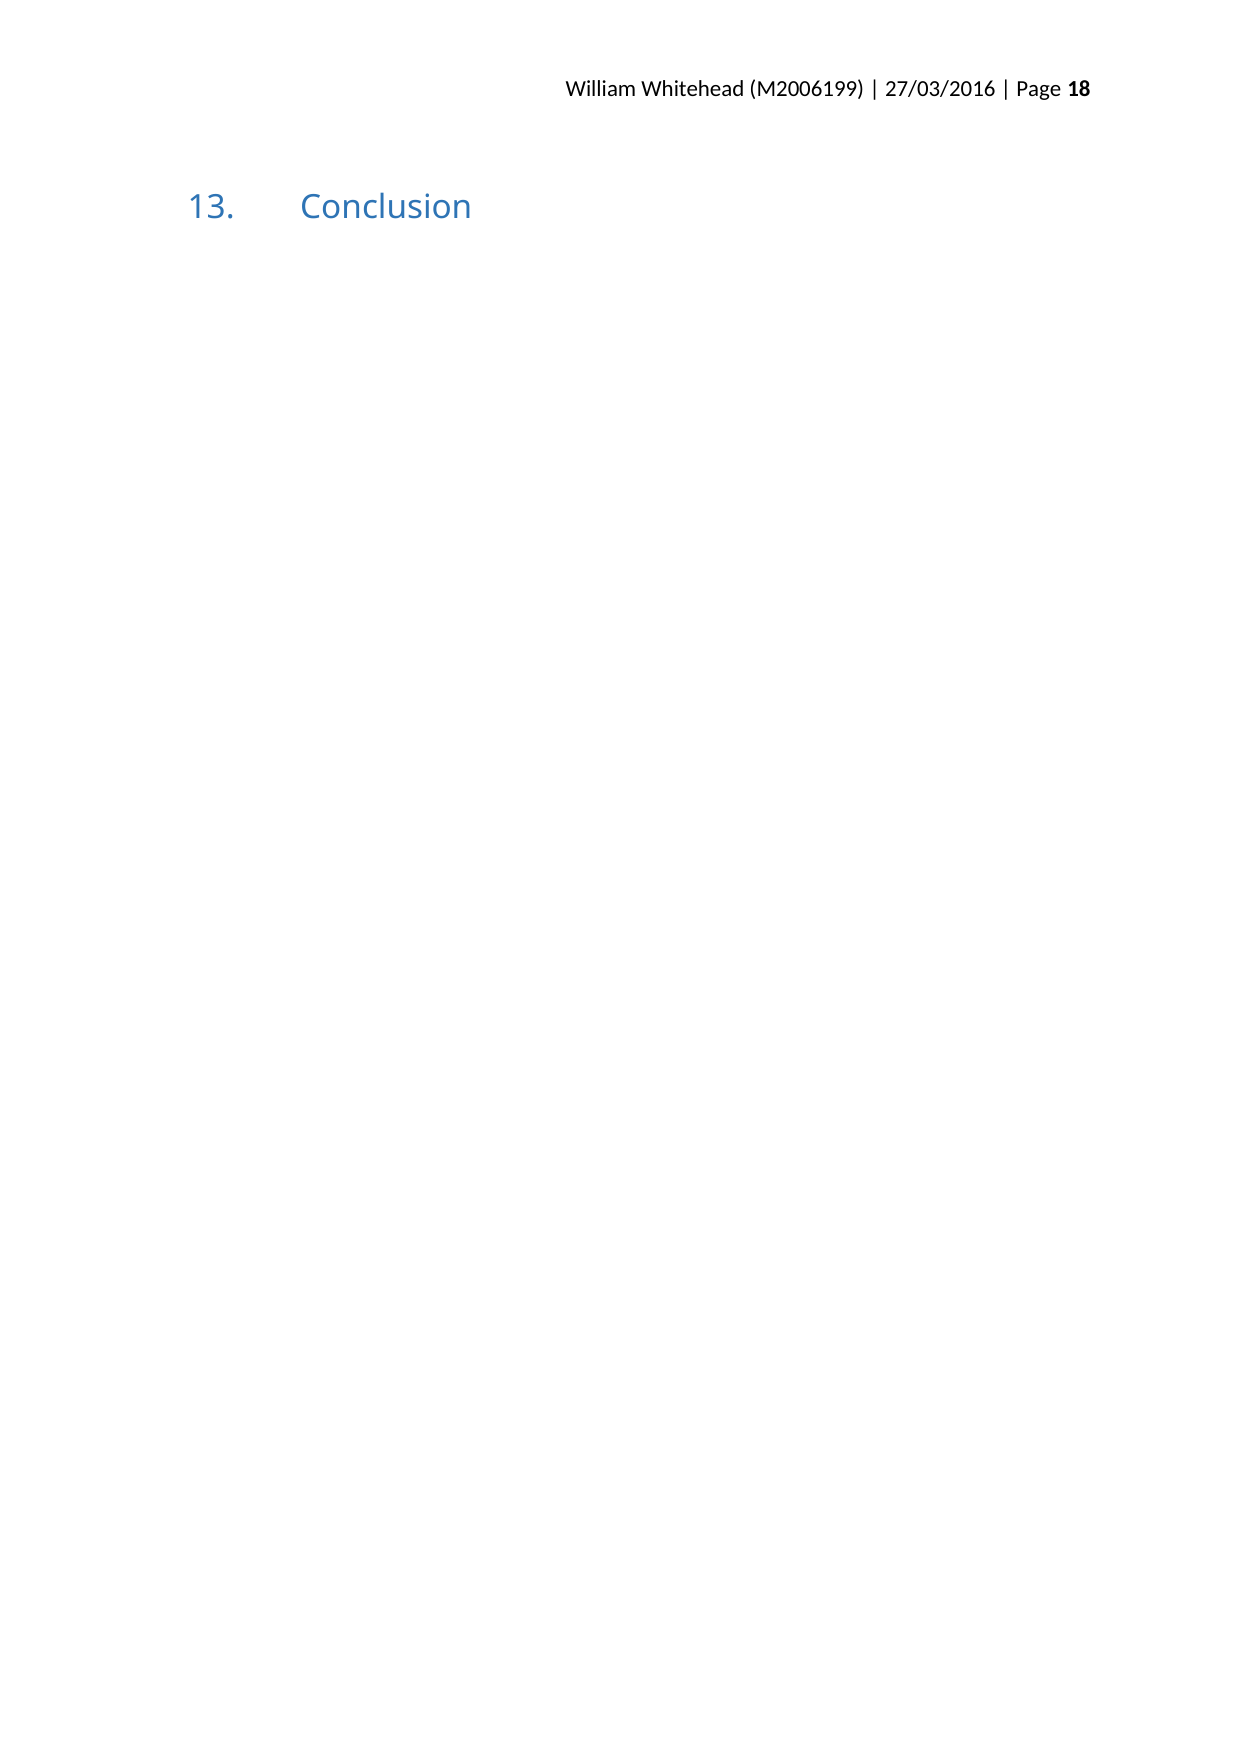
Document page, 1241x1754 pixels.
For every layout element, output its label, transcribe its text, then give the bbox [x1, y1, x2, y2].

subtitle Conclusion [187, 183, 1090, 228]
